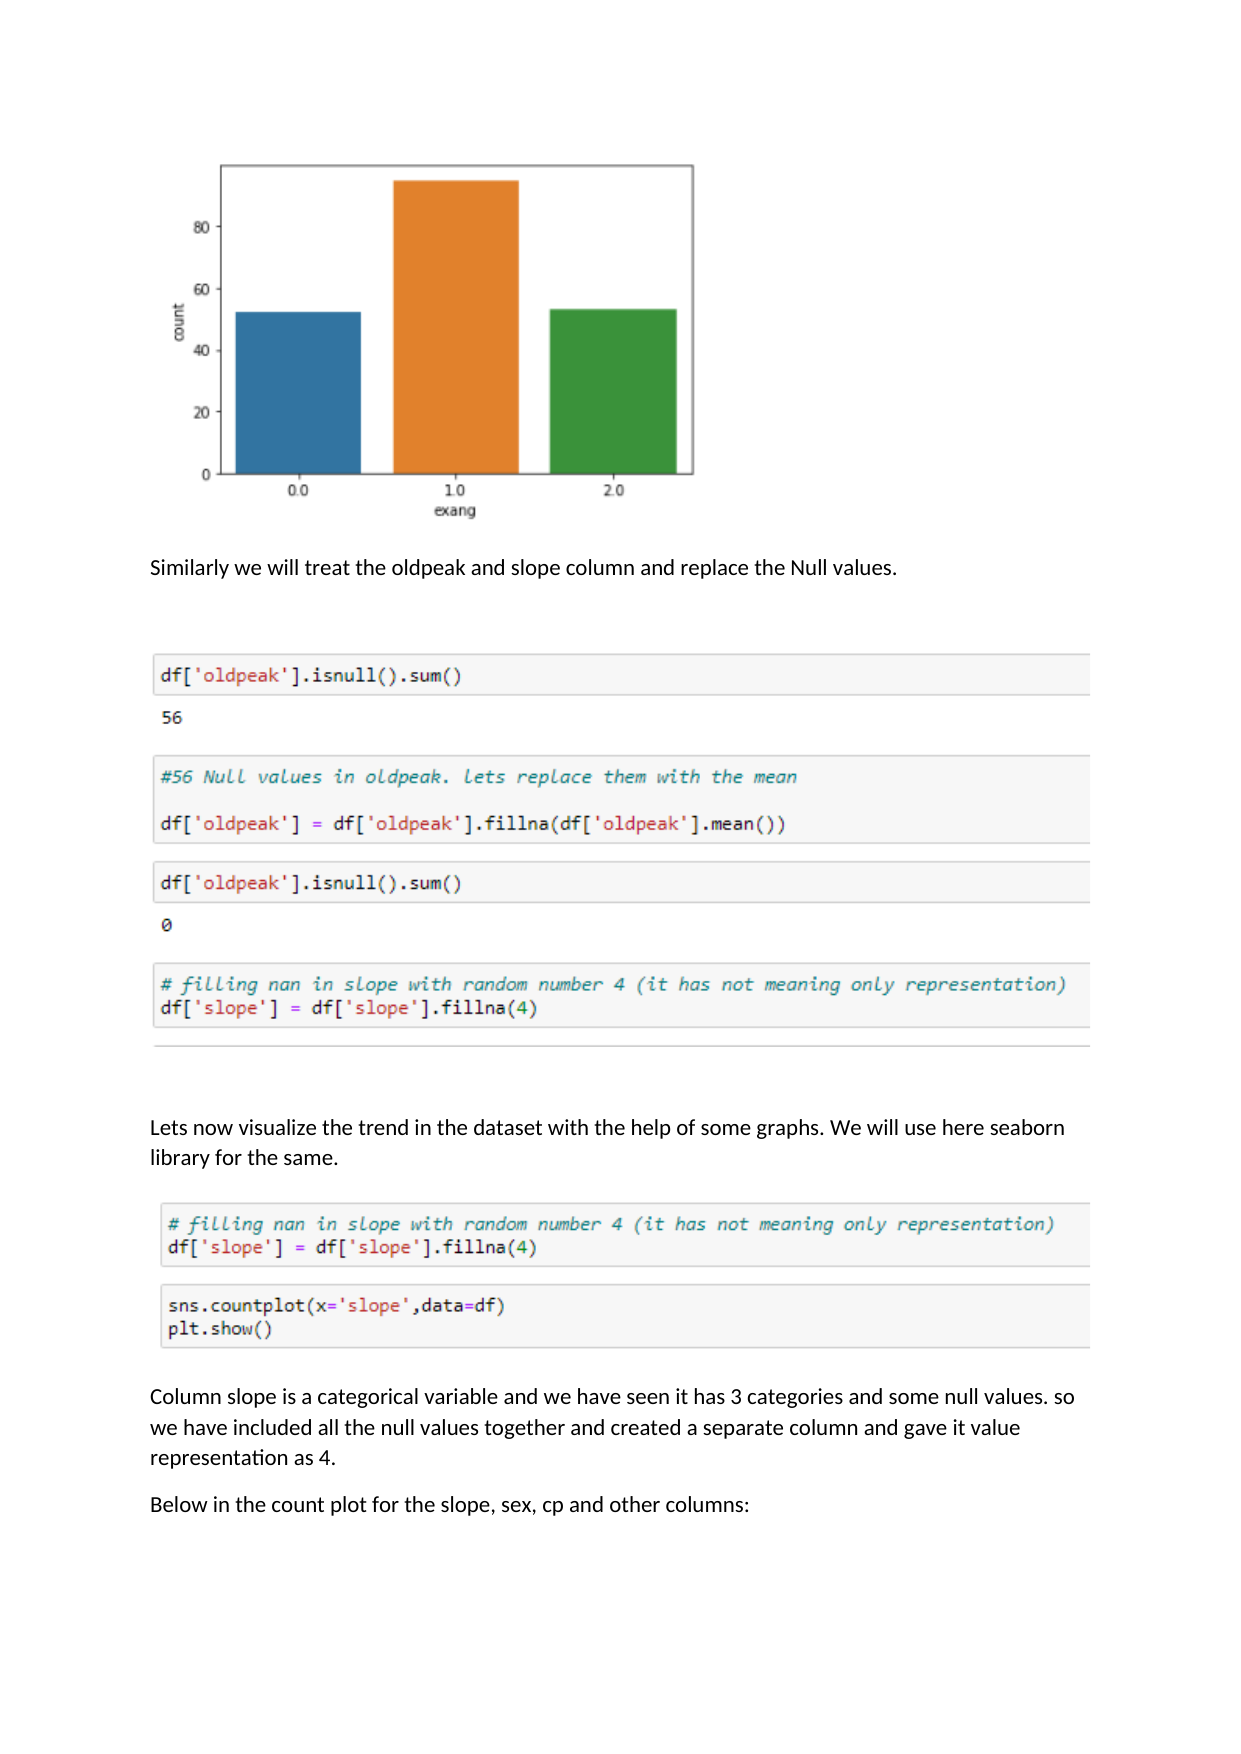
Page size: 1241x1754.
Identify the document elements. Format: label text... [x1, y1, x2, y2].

text Similarly we will treat the oldpeak and slope column and replace the Null values. [150, 553, 1090, 581]
picture [150, 1190, 1091, 1364]
picture [150, 150, 743, 535]
picture [150, 647, 1091, 1047]
text Column slope is a categorical variable and we have seen it has 3 categories and some null values. so we have included all the null values together and created a separate column and gave it value representation as 4. [150, 1382, 1090, 1471]
text Below in the count plot for the slope, sex, cp and other columns: [150, 1490, 1090, 1518]
text Lets now visualize the trend in the dataset with the help of some graphs. We will use here seaborn library for the same. [150, 1113, 1090, 1171]
